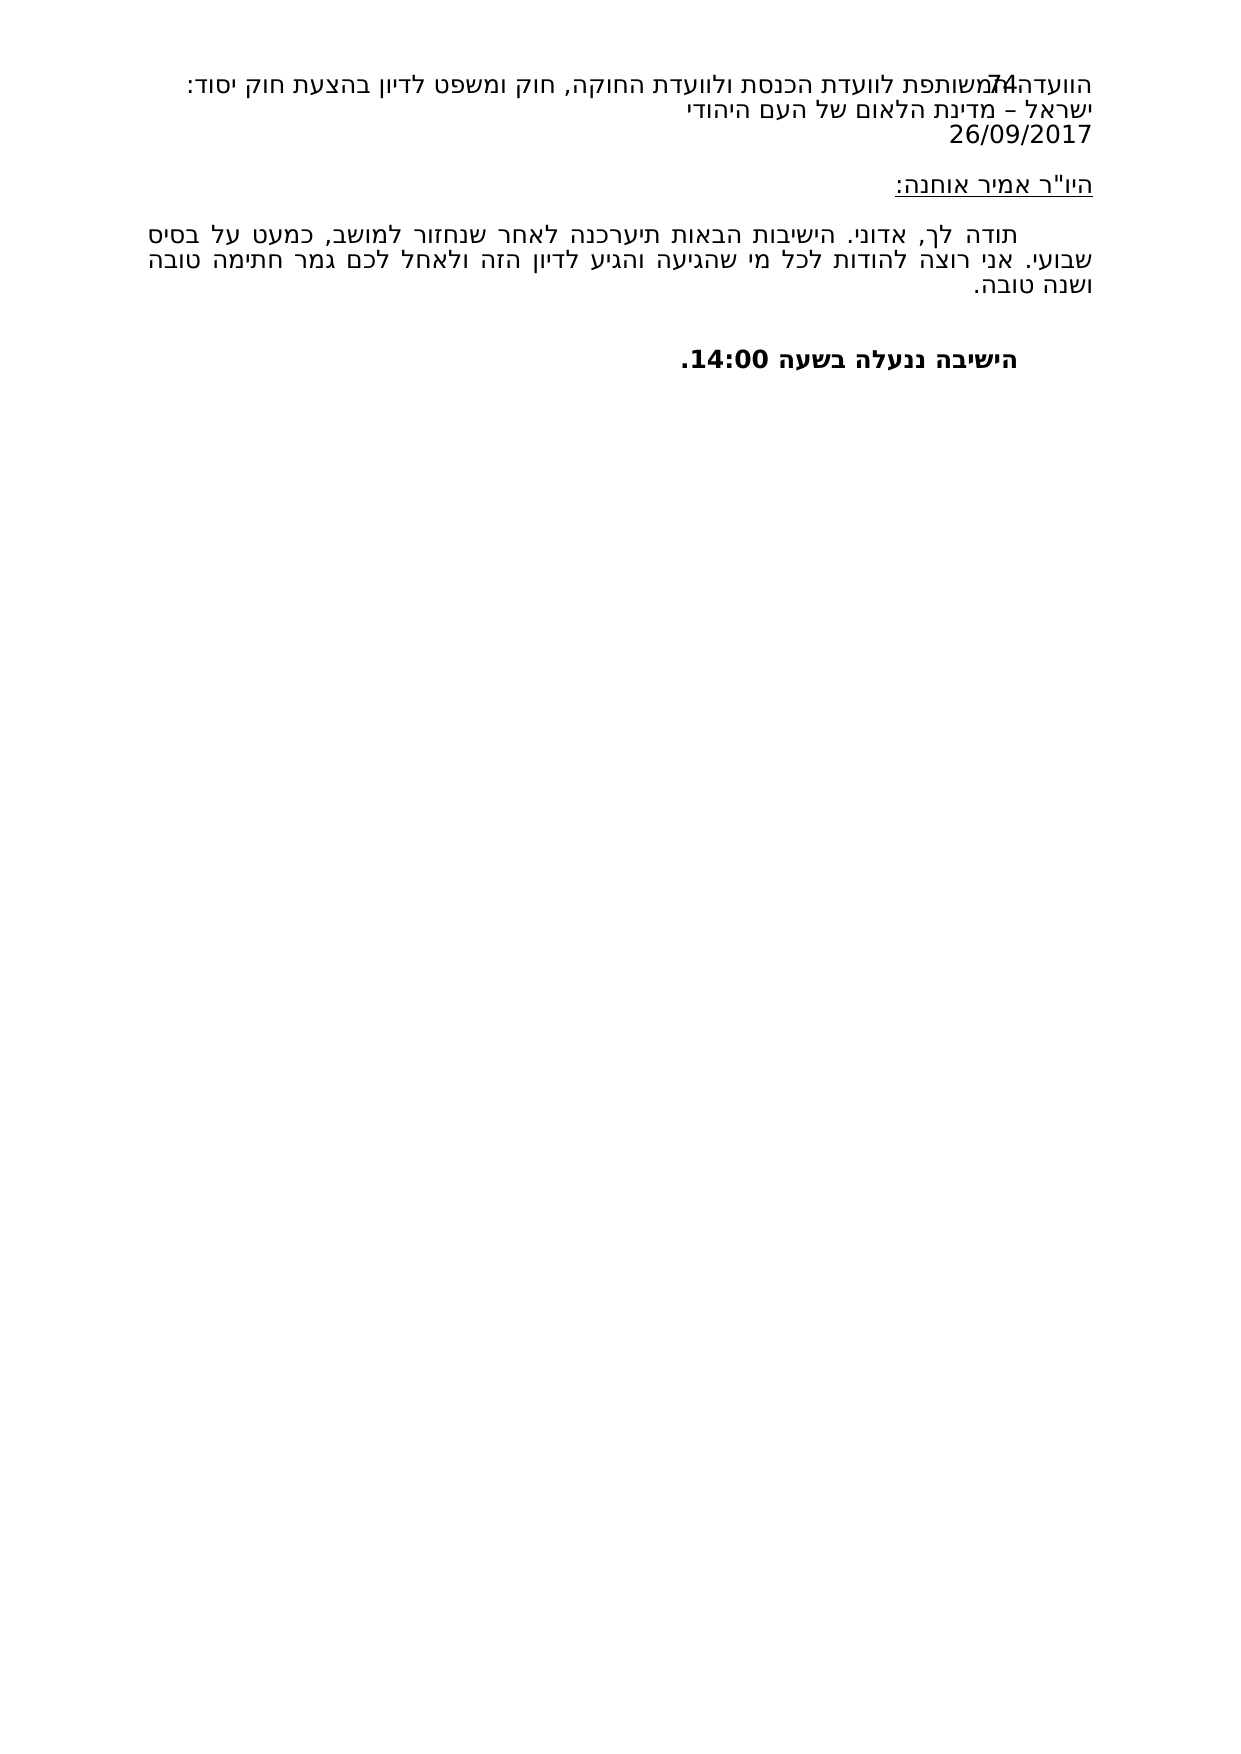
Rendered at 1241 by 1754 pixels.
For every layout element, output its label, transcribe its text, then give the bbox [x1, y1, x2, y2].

text הישיבה ננעלה בשעה 14:00. [147, 349, 1093, 374]
text תודה לך, אדוני. הישיבות הבאות תיערכנה לאחר שנחזור למושב, כמעט על בסיס שבועי. אני רוצה להודות לכל מי שהגיעה והגיע לדיון הזה ולאחל לכם גמר חתימה טובה ושנה טובה. [147, 224, 1093, 299]
text היו"ר אמיר אוחנה: [147, 174, 1093, 199]
